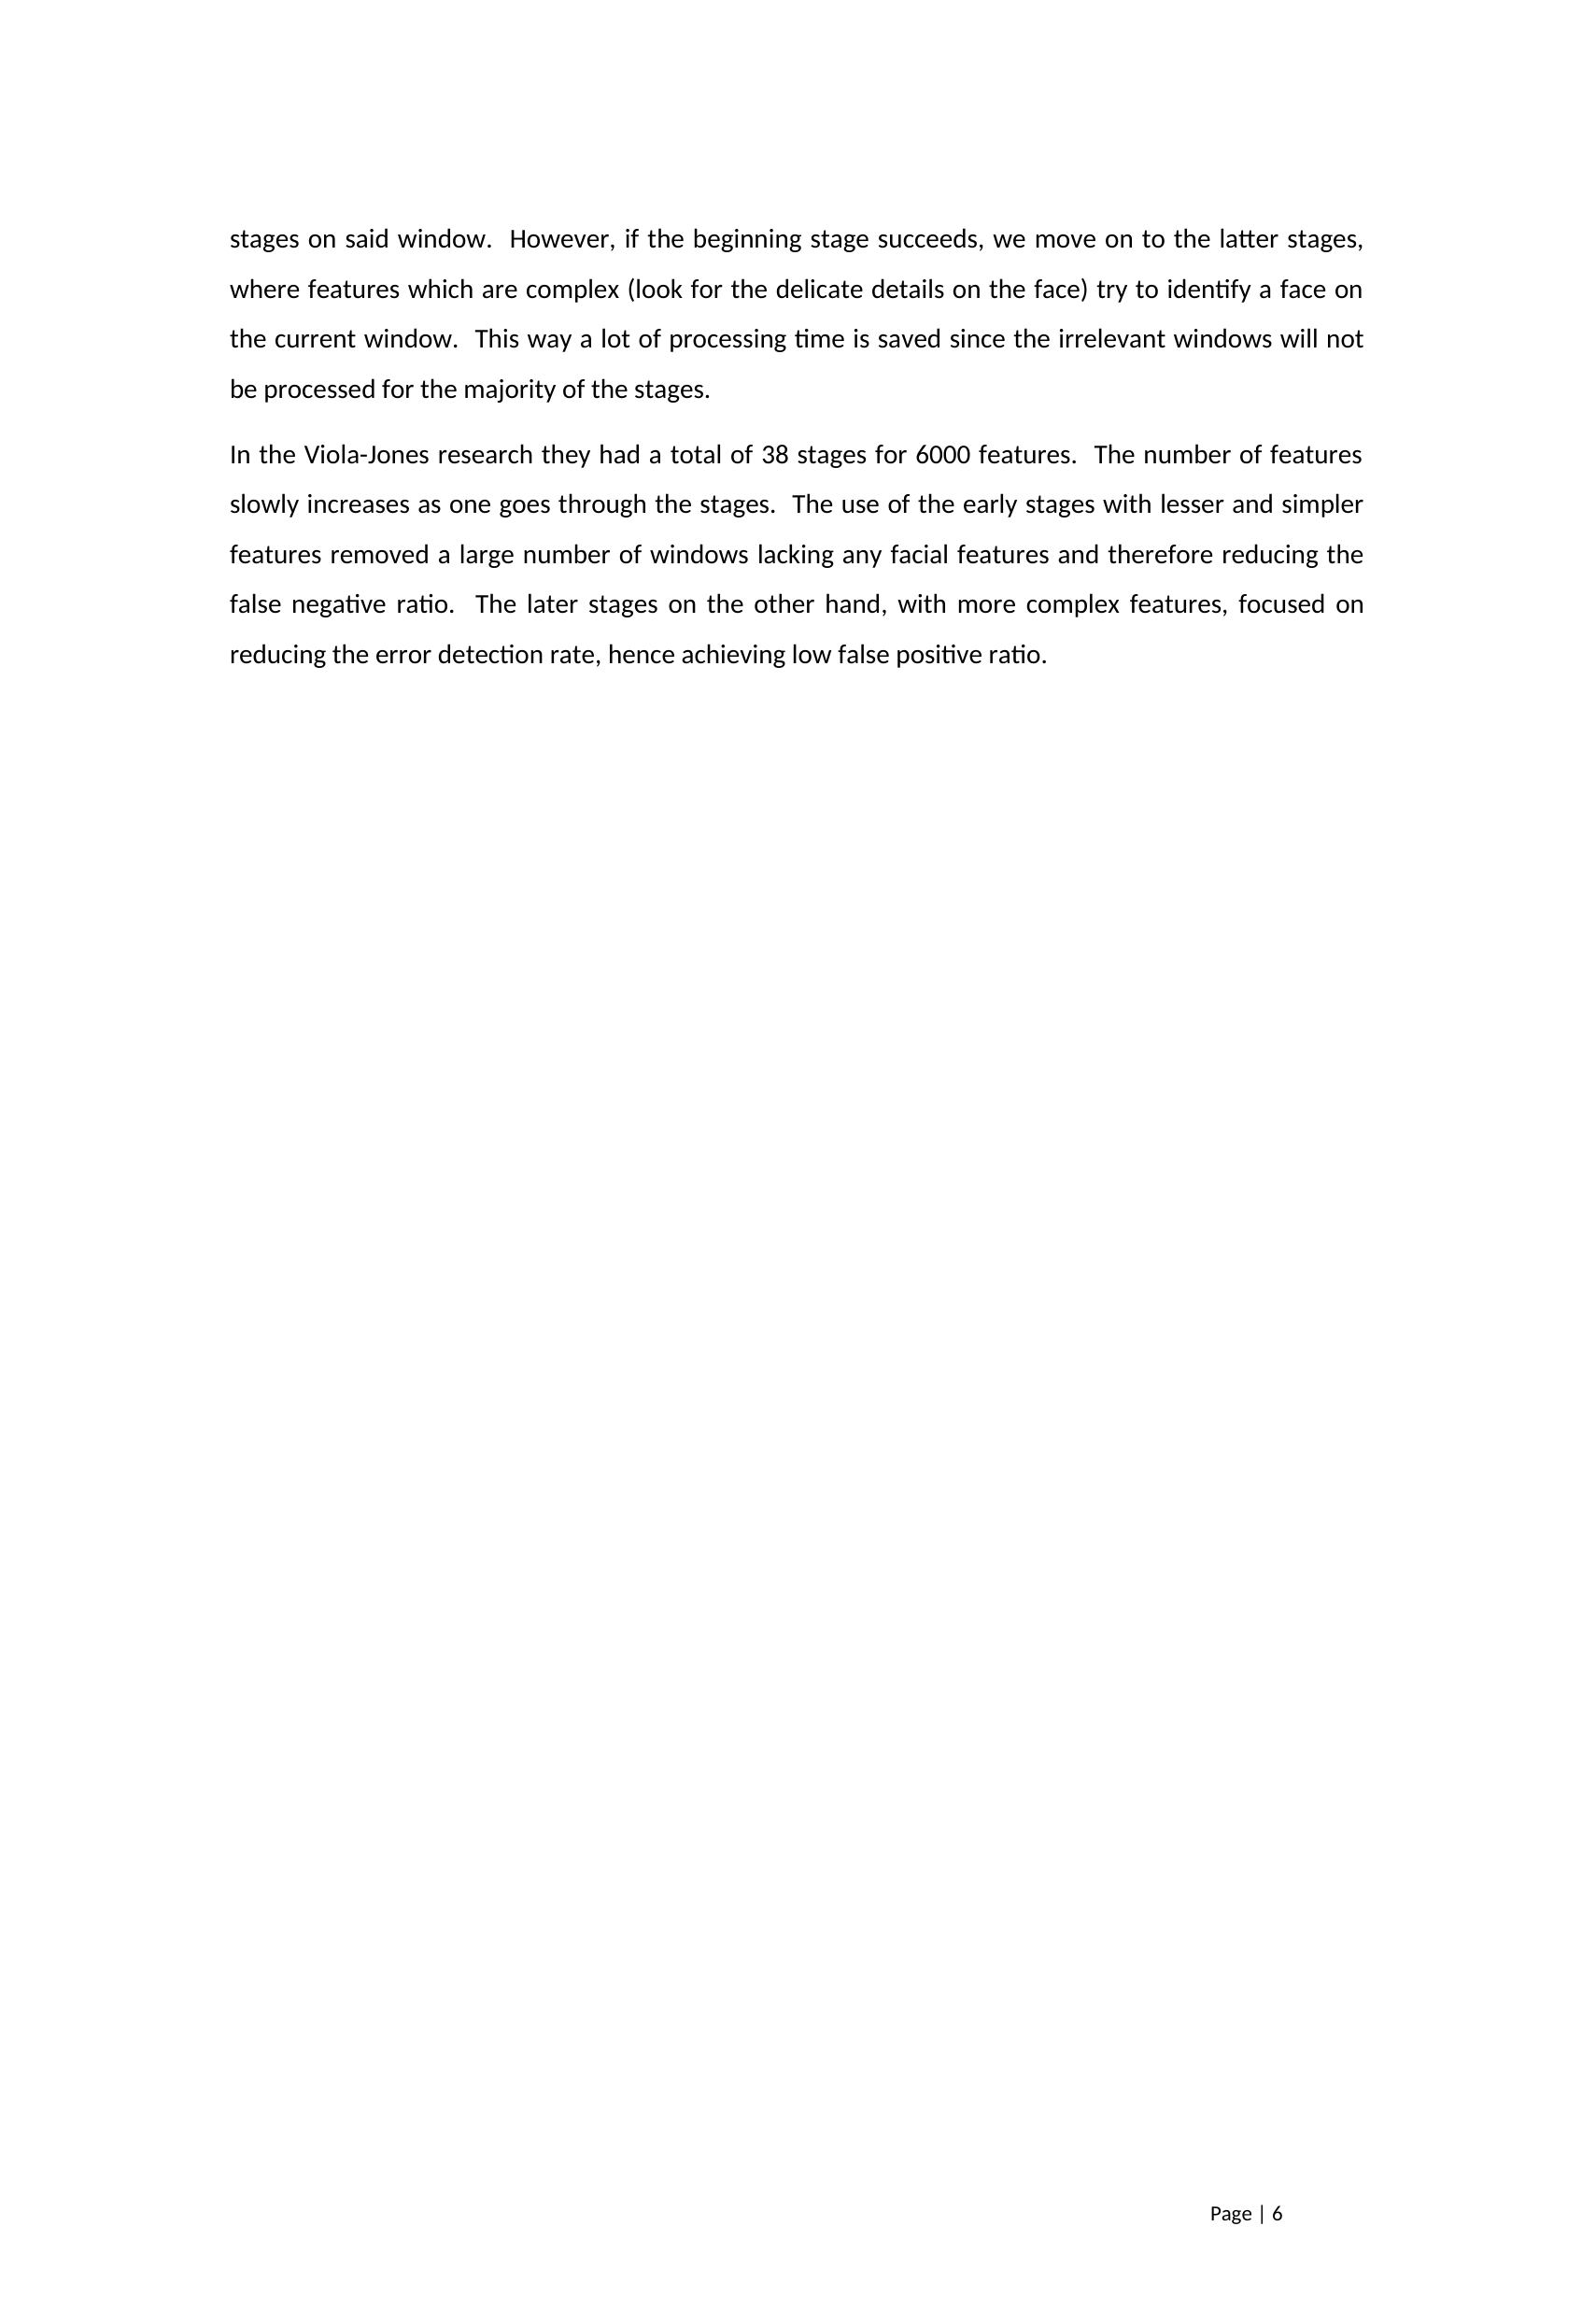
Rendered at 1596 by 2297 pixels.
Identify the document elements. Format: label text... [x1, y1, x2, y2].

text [230, 221, 1365, 404]
text In the Viola-Jones research they had a total of 38 stages for 6000 features. The number of features slowly increases as one goes through the stages. The use of the early stages with lesser and simpler features removed a large number of windows lacking any facial features and therefore reducing the false negative ratio. The later stages on the other hand, with more complex features, focused on reducing the error detection rate, hence achieving low false positive ratio. [230, 437, 1365, 670]
